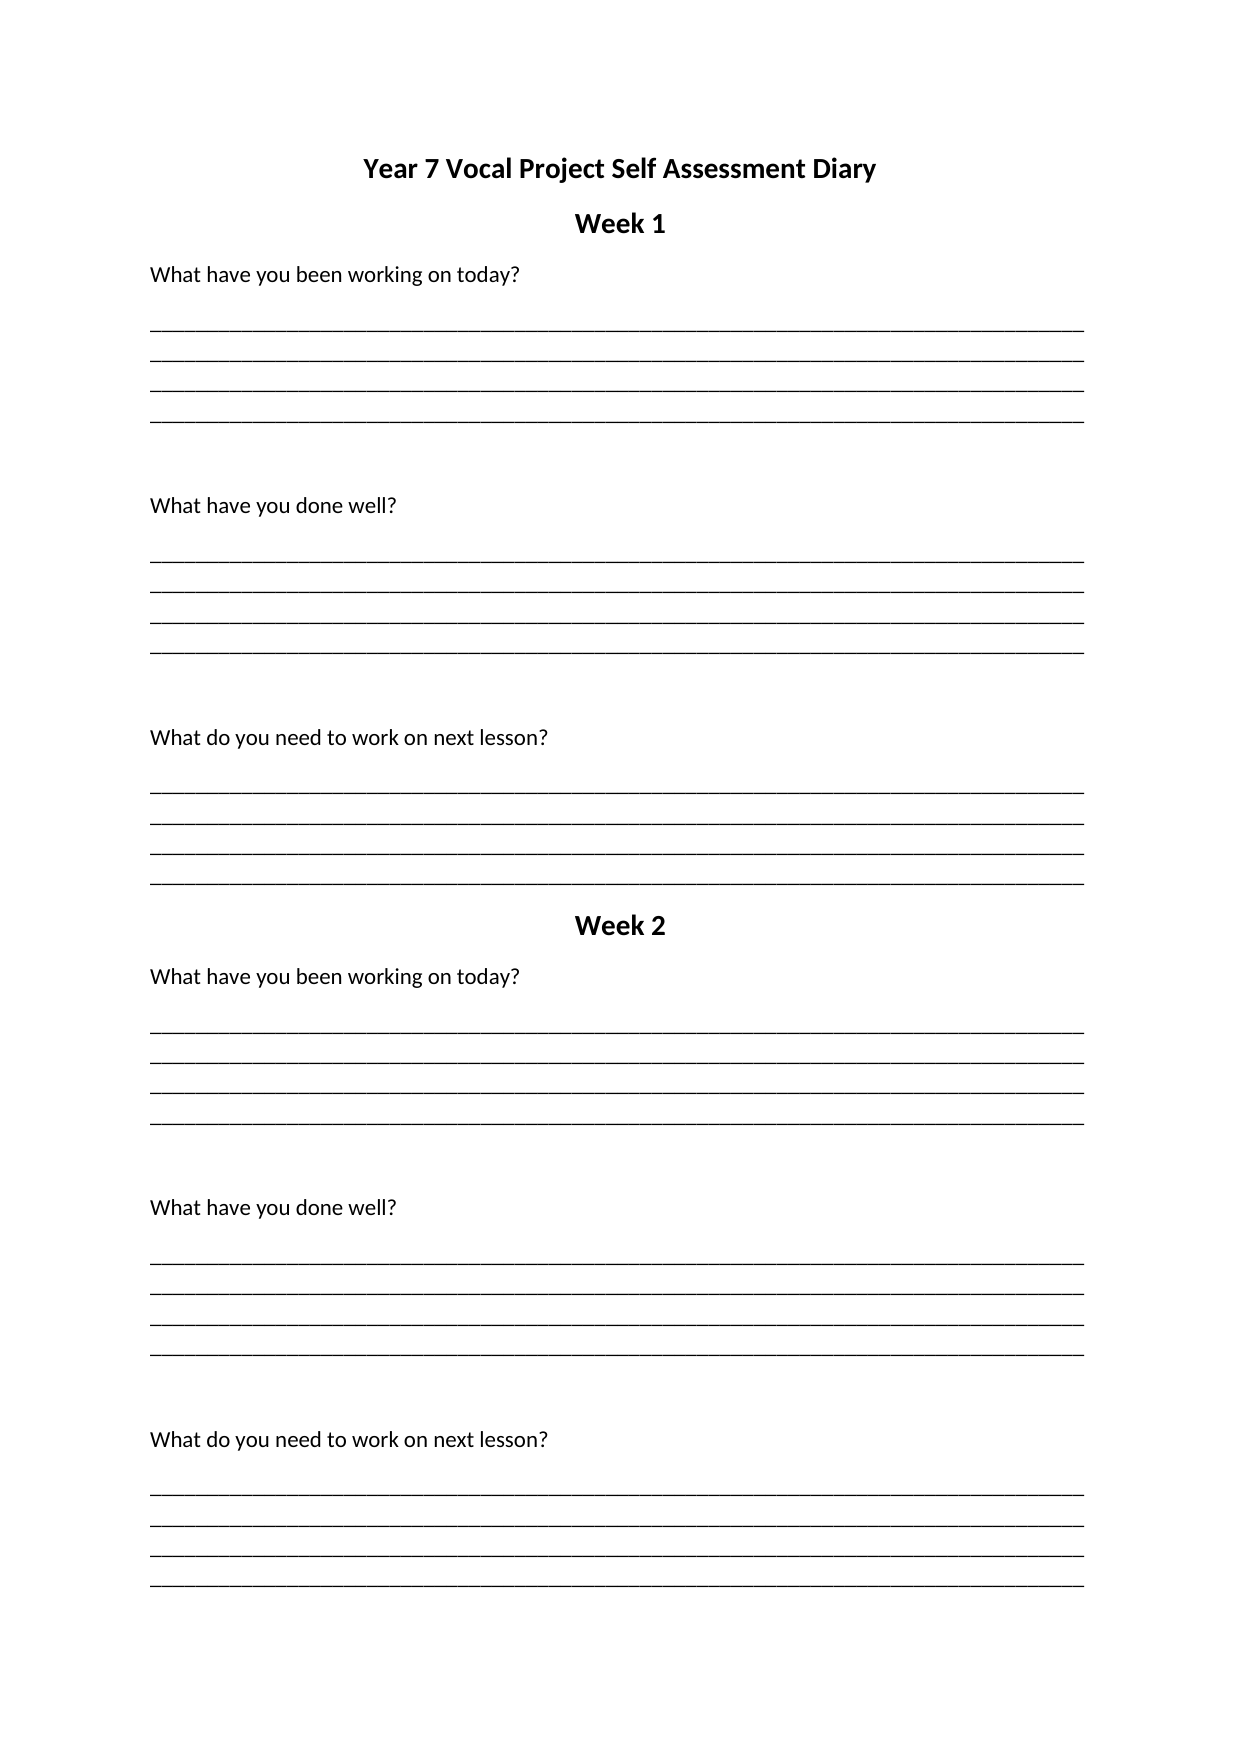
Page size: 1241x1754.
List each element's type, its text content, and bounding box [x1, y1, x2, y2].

text What do you need to work on next lesson? [150, 723, 1090, 751]
text What do you need to work on next lesson? [150, 1425, 1090, 1453]
text What have you done well? [150, 491, 1090, 519]
text What have you been working on today? [150, 962, 1090, 990]
text Week 1 [150, 205, 1090, 241]
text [150, 1472, 1090, 1590]
text Year 7 Vocal Project Self Assessment Diary [150, 150, 1090, 186]
text What have you done well? [150, 1193, 1090, 1221]
text What have you been working on today? [150, 260, 1090, 288]
text Week 2 [150, 907, 1090, 943]
